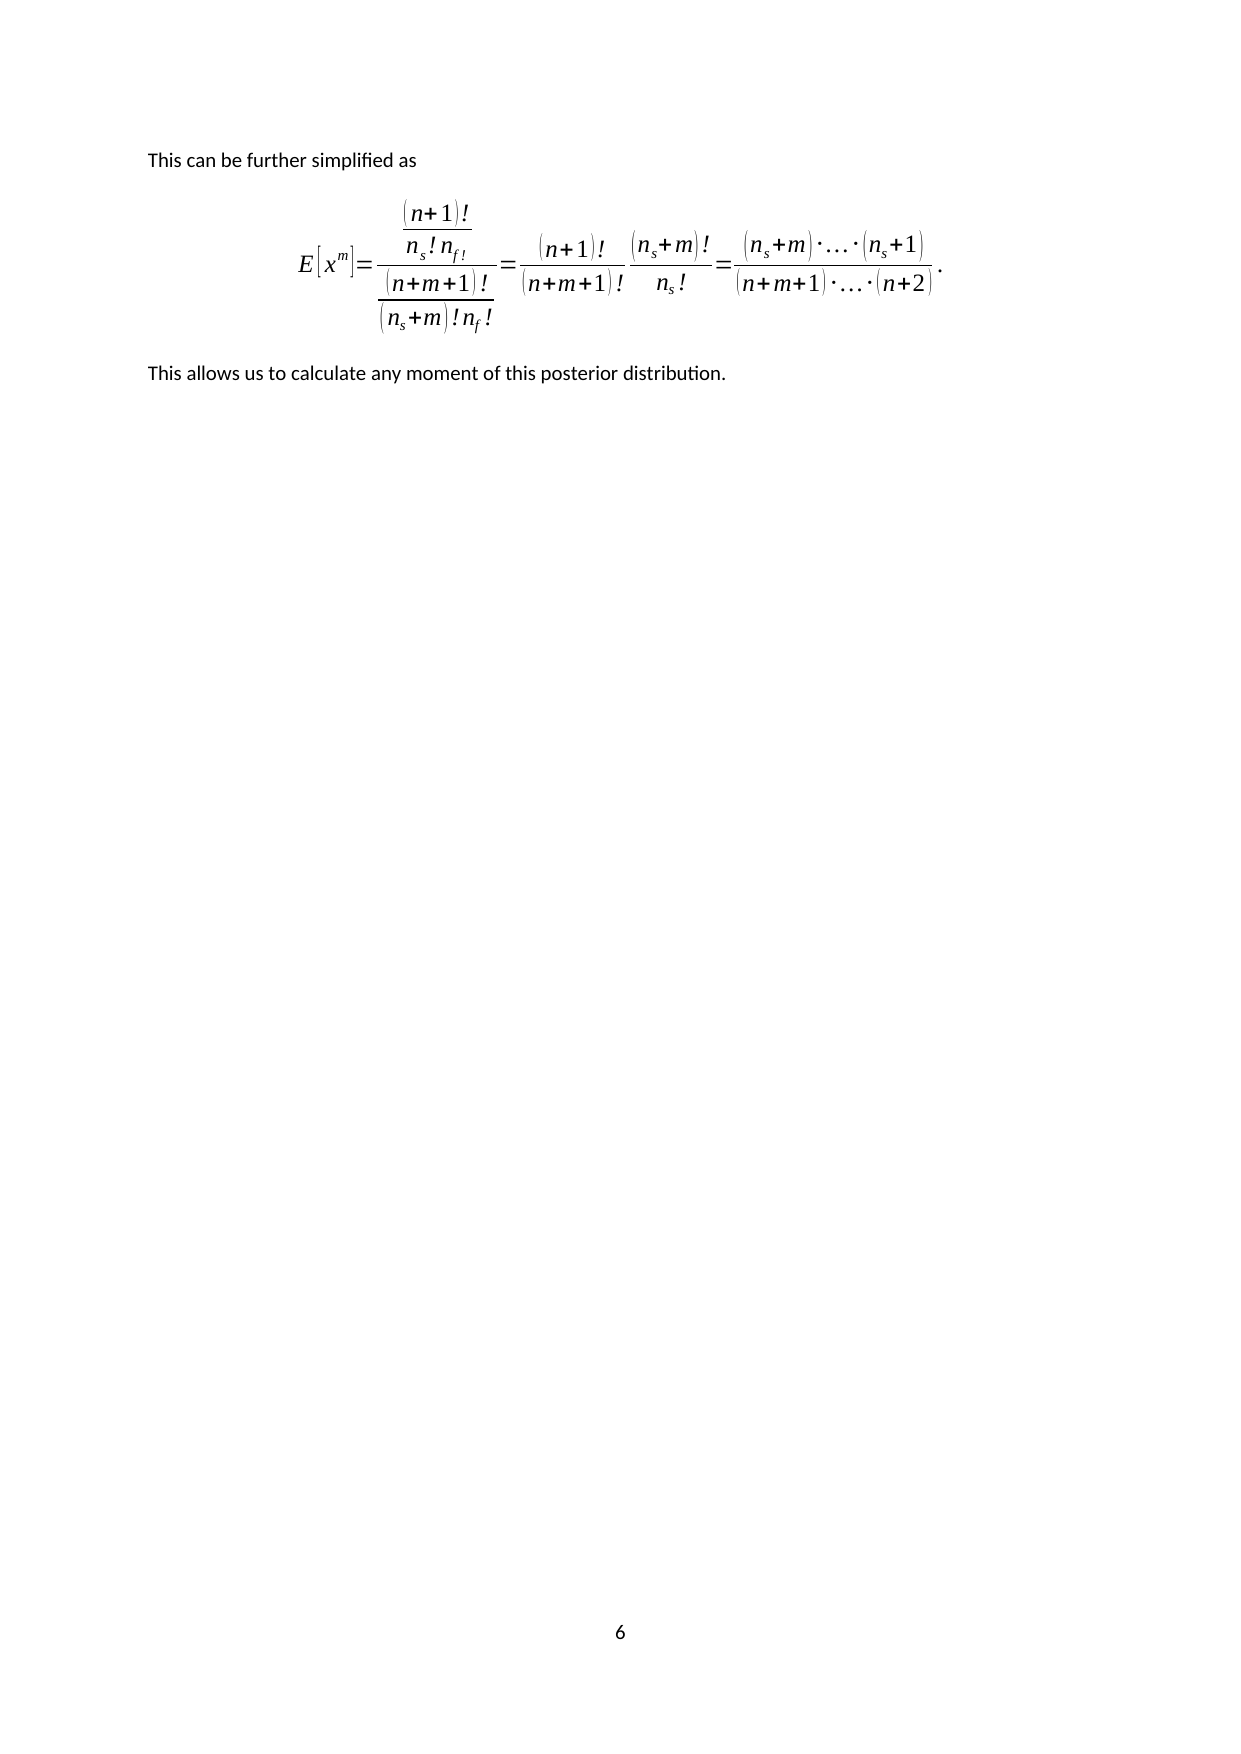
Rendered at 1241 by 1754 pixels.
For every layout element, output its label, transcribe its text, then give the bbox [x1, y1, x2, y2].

text This can be further simplified as [148, 148, 1093, 173]
text This allows us to calculate any moment of this posterior distribution. [148, 361, 1093, 386]
